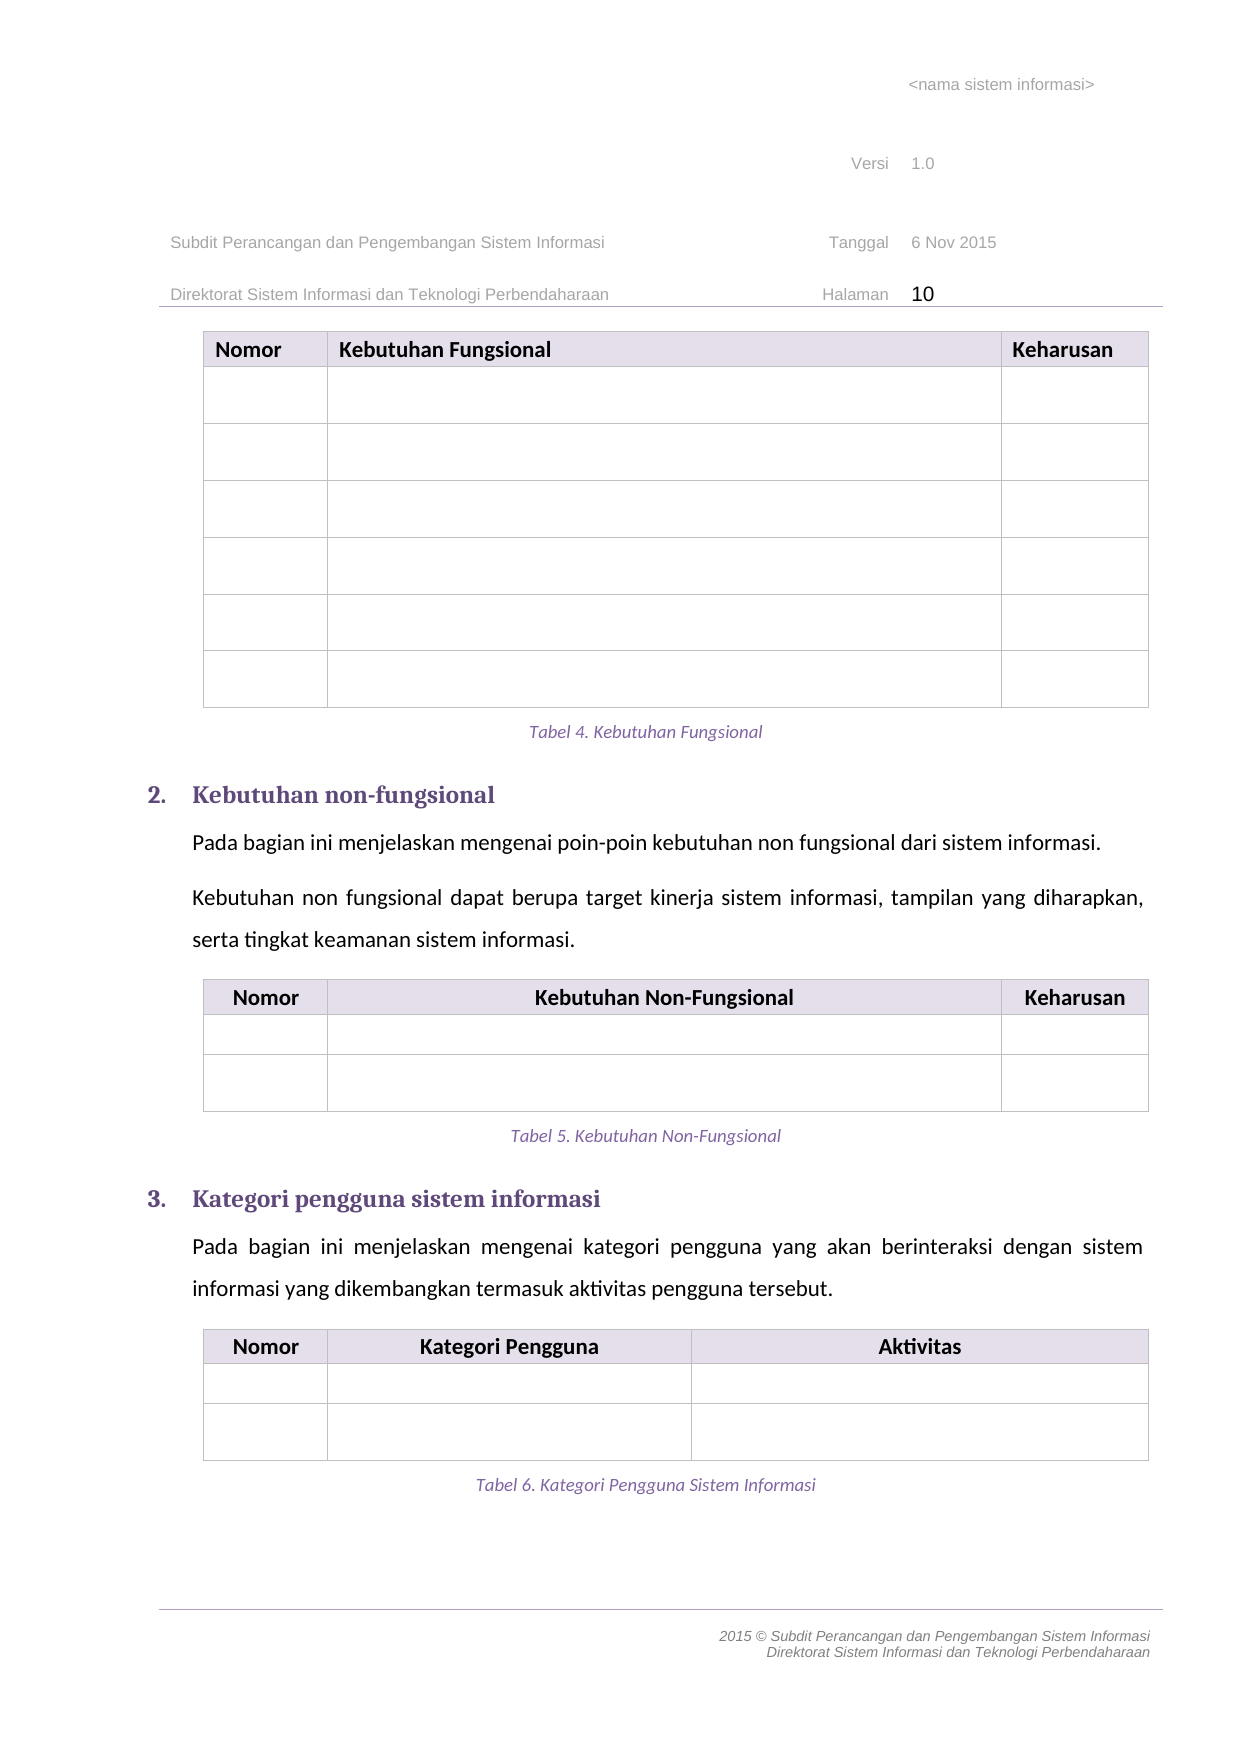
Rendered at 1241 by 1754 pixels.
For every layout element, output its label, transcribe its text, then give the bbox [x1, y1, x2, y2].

table_cell [1002, 481, 1148, 537]
table_header Nomor [204, 332, 327, 366]
table_cell [692, 1364, 1148, 1403]
table_cell [1002, 595, 1148, 650]
subtitle Kebutuhan non-fungsional [148, 781, 1146, 810]
table_cell [1002, 367, 1148, 423]
table_cell [204, 1055, 327, 1111]
table_cell [1002, 424, 1148, 480]
table_cell [204, 595, 327, 650]
text Tabel 5. Kebutuhan Non-Fungsional [148, 1124, 1146, 1147]
table_cell [204, 1404, 327, 1460]
table_cell [204, 538, 327, 593]
text Tabel 4. Kebutuhan Fungsional [148, 721, 1146, 744]
table_header Keharusan [1002, 980, 1148, 1014]
table_cell [204, 424, 327, 480]
table_cell [1002, 1015, 1148, 1054]
table_cell [1002, 1055, 1148, 1111]
table_cell [328, 1364, 691, 1403]
table_cell [328, 481, 1001, 537]
table_header Kategori Pengguna [328, 1330, 691, 1363]
table_cell [204, 651, 327, 707]
table_cell [328, 367, 1001, 423]
table_cell [328, 1015, 1001, 1054]
table_cell [204, 1364, 327, 1403]
text Pada bagian ini menjelaskan mengenai kategori pengguna yang akan berinteraksi dengan sistem informasi yang dikembangkan termasuk aktivitas pengguna tersebut. [192, 1232, 1146, 1302]
table_header Nomor [204, 980, 327, 1014]
table_cell [328, 538, 1001, 593]
table_header Keharusan [1002, 332, 1148, 366]
text Tabel 6. Kategori Pengguna Sistem Informasi [148, 1473, 1146, 1496]
text Pada bagian ini menjelaskan mengenai poin-poin kebutuhan non fungsional dari sistem informasi. [192, 828, 1146, 856]
table_cell [1002, 538, 1148, 593]
text Kebutuhan non fungsional dapat berupa target kinerja sistem informasi, tampilan yang diharapkan, serta tingkat keamanan sistem informasi. [192, 883, 1146, 953]
table_header Aktivitas [692, 1330, 1148, 1363]
table_cell [204, 1015, 327, 1054]
table_cell [328, 424, 1001, 480]
table_cell [328, 1404, 691, 1460]
table_cell [204, 367, 327, 423]
table_cell [1002, 651, 1148, 707]
subtitle Kategori pengguna sistem informasi [148, 1185, 1146, 1213]
table_cell [204, 481, 327, 537]
table_cell [328, 651, 1001, 707]
table_header Kebutuhan Non-Fungsional [328, 980, 1001, 1014]
table_cell [328, 1055, 1001, 1111]
table_header Kebutuhan Fungsional [328, 332, 1001, 366]
table_cell [692, 1404, 1148, 1460]
table_cell [328, 595, 1001, 650]
table_header Nomor [204, 1330, 327, 1363]
